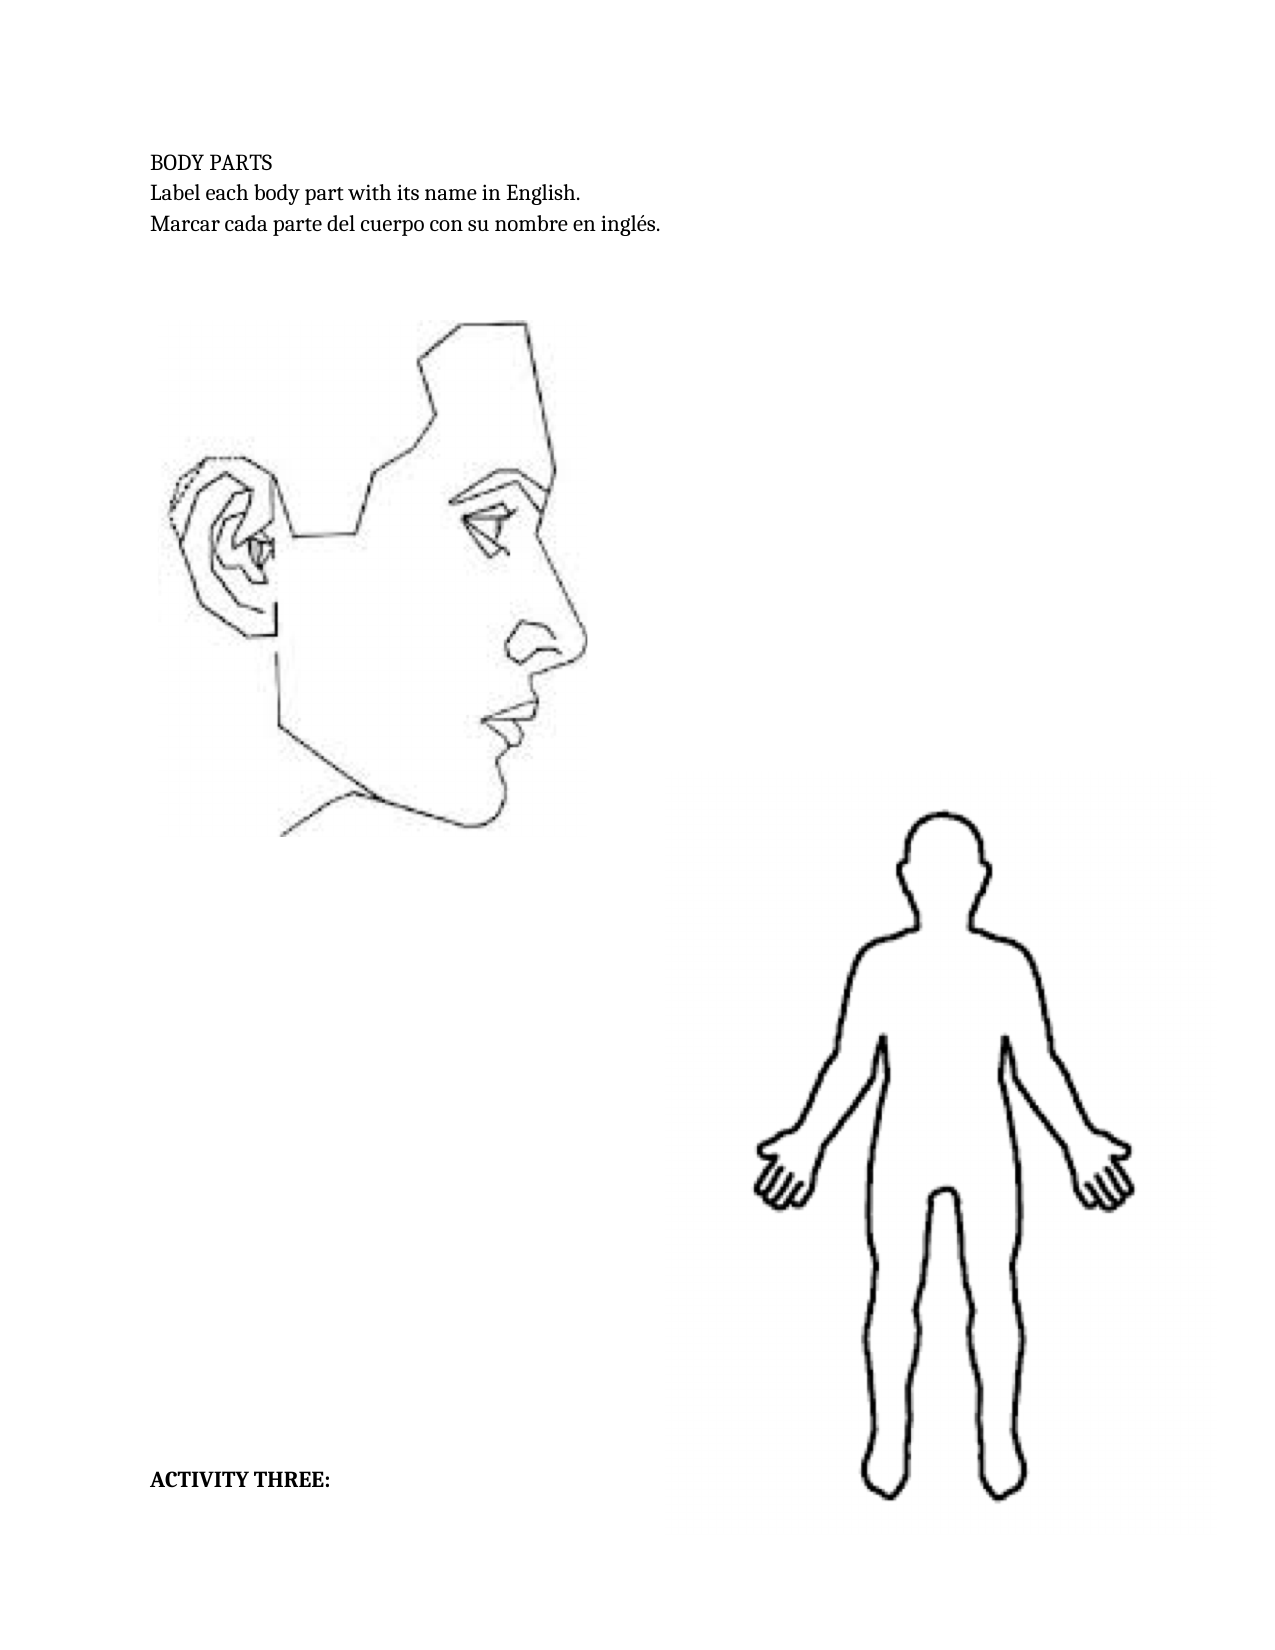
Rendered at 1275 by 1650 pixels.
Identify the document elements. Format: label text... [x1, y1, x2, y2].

picture [664, 771, 1218, 1535]
text Label each body part with its name in English. [150, 180, 1125, 207]
text Marcar cada parte del cuerpo con su nombre en inglés. [150, 210, 1125, 237]
text ACTIVITY THREE: [150, 1467, 664, 1493]
picture [157, 314, 588, 837]
text BODY PARTS [150, 150, 1125, 176]
